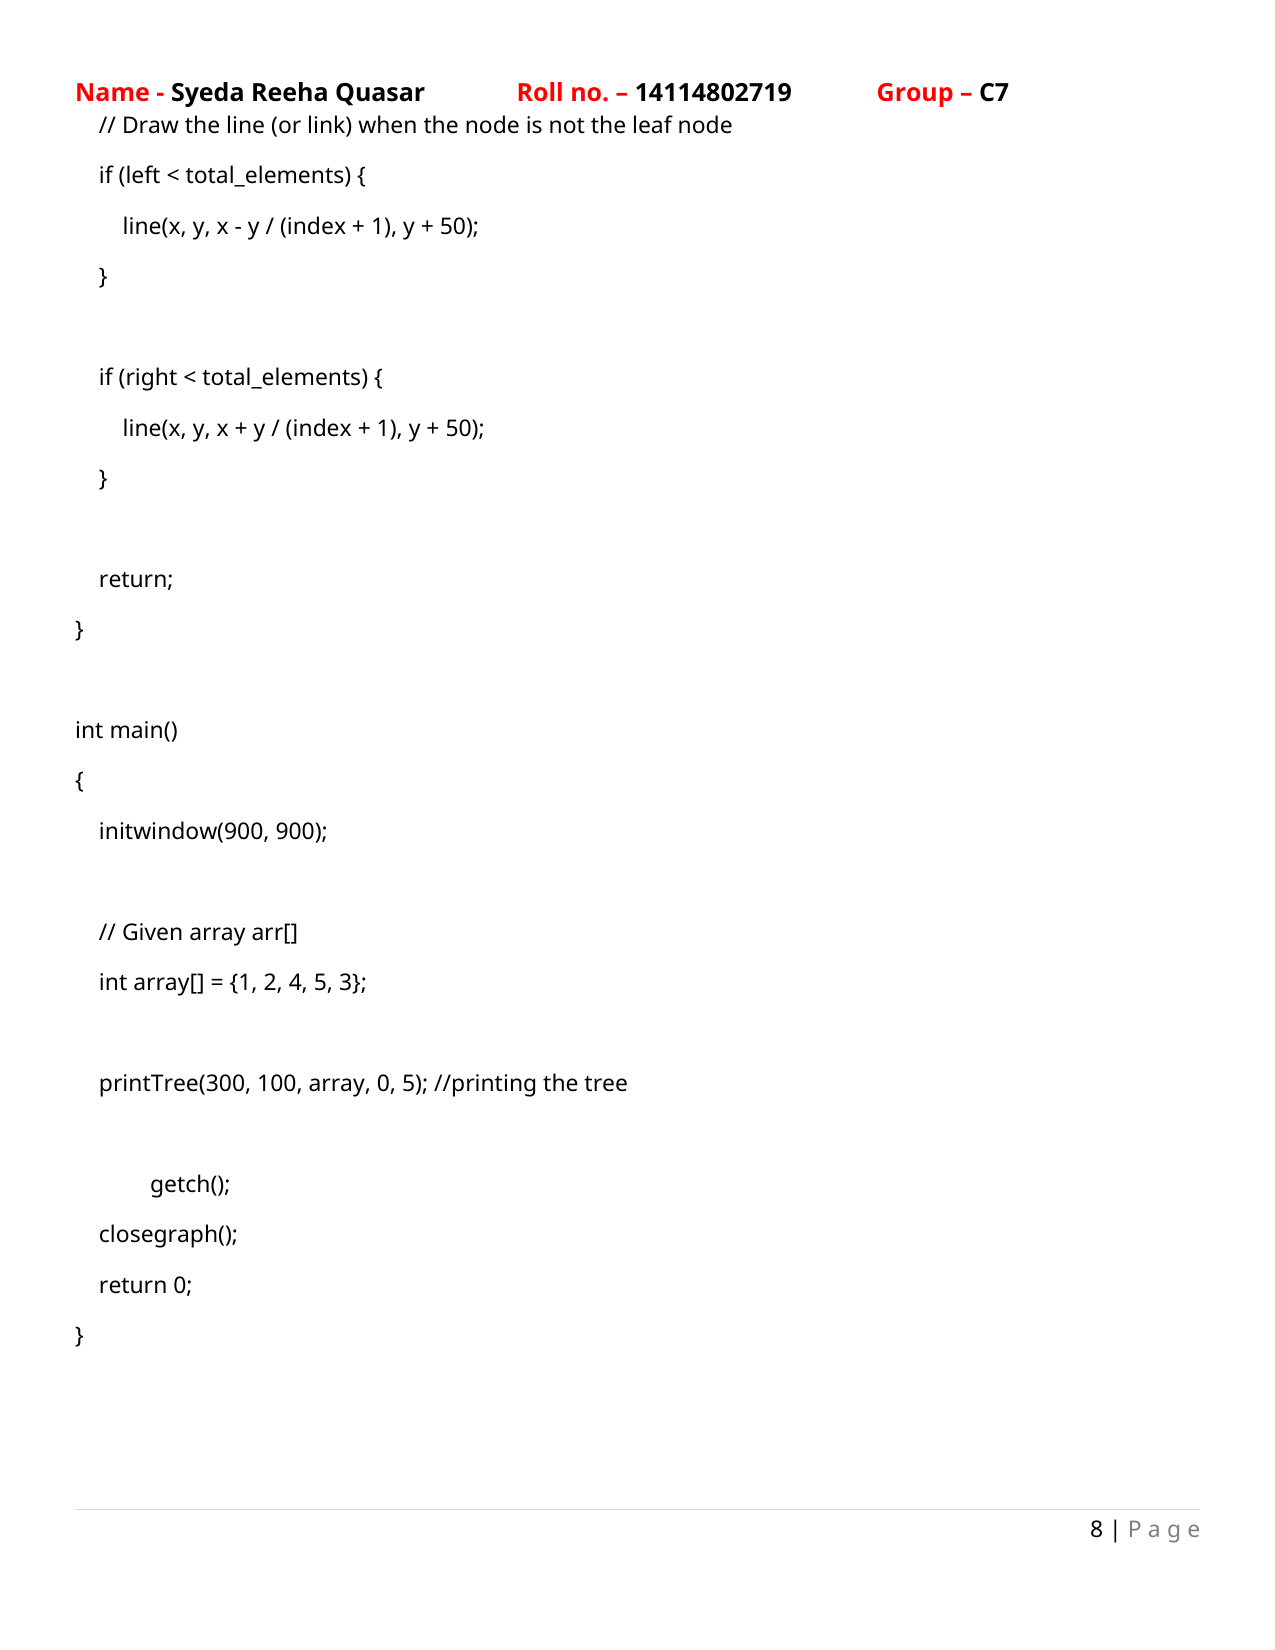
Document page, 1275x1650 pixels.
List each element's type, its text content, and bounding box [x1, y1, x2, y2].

text return; [75, 563, 1200, 594]
text } [75, 613, 1200, 644]
text // Given array arr[] [75, 916, 1200, 947]
text line(x, y, x + y / (index + 1), y + 50); [75, 412, 1200, 443]
text getch(); [75, 1168, 1200, 1199]
text if (right < total_elements) { [75, 361, 1200, 392]
text initwindow(900, 900); [75, 815, 1200, 846]
text closegraph(); [75, 1218, 1200, 1249]
text } [75, 1319, 1200, 1350]
text // Draw the line (or link) when the node is not the leaf node [75, 109, 1200, 140]
text if (left < total_elements) { [75, 159, 1200, 191]
text { [75, 764, 1200, 796]
text } [75, 462, 1200, 493]
text int array[] = {1, 2, 4, 5, 3}; [75, 966, 1200, 997]
text } [75, 260, 1200, 292]
text line(x, y, x - y / (index + 1), y + 50); [75, 210, 1200, 241]
text return 0; [75, 1269, 1200, 1300]
text printTree(300, 100, array, 0, 5); //printing the tree [75, 1067, 1200, 1098]
text int main() [75, 714, 1200, 745]
